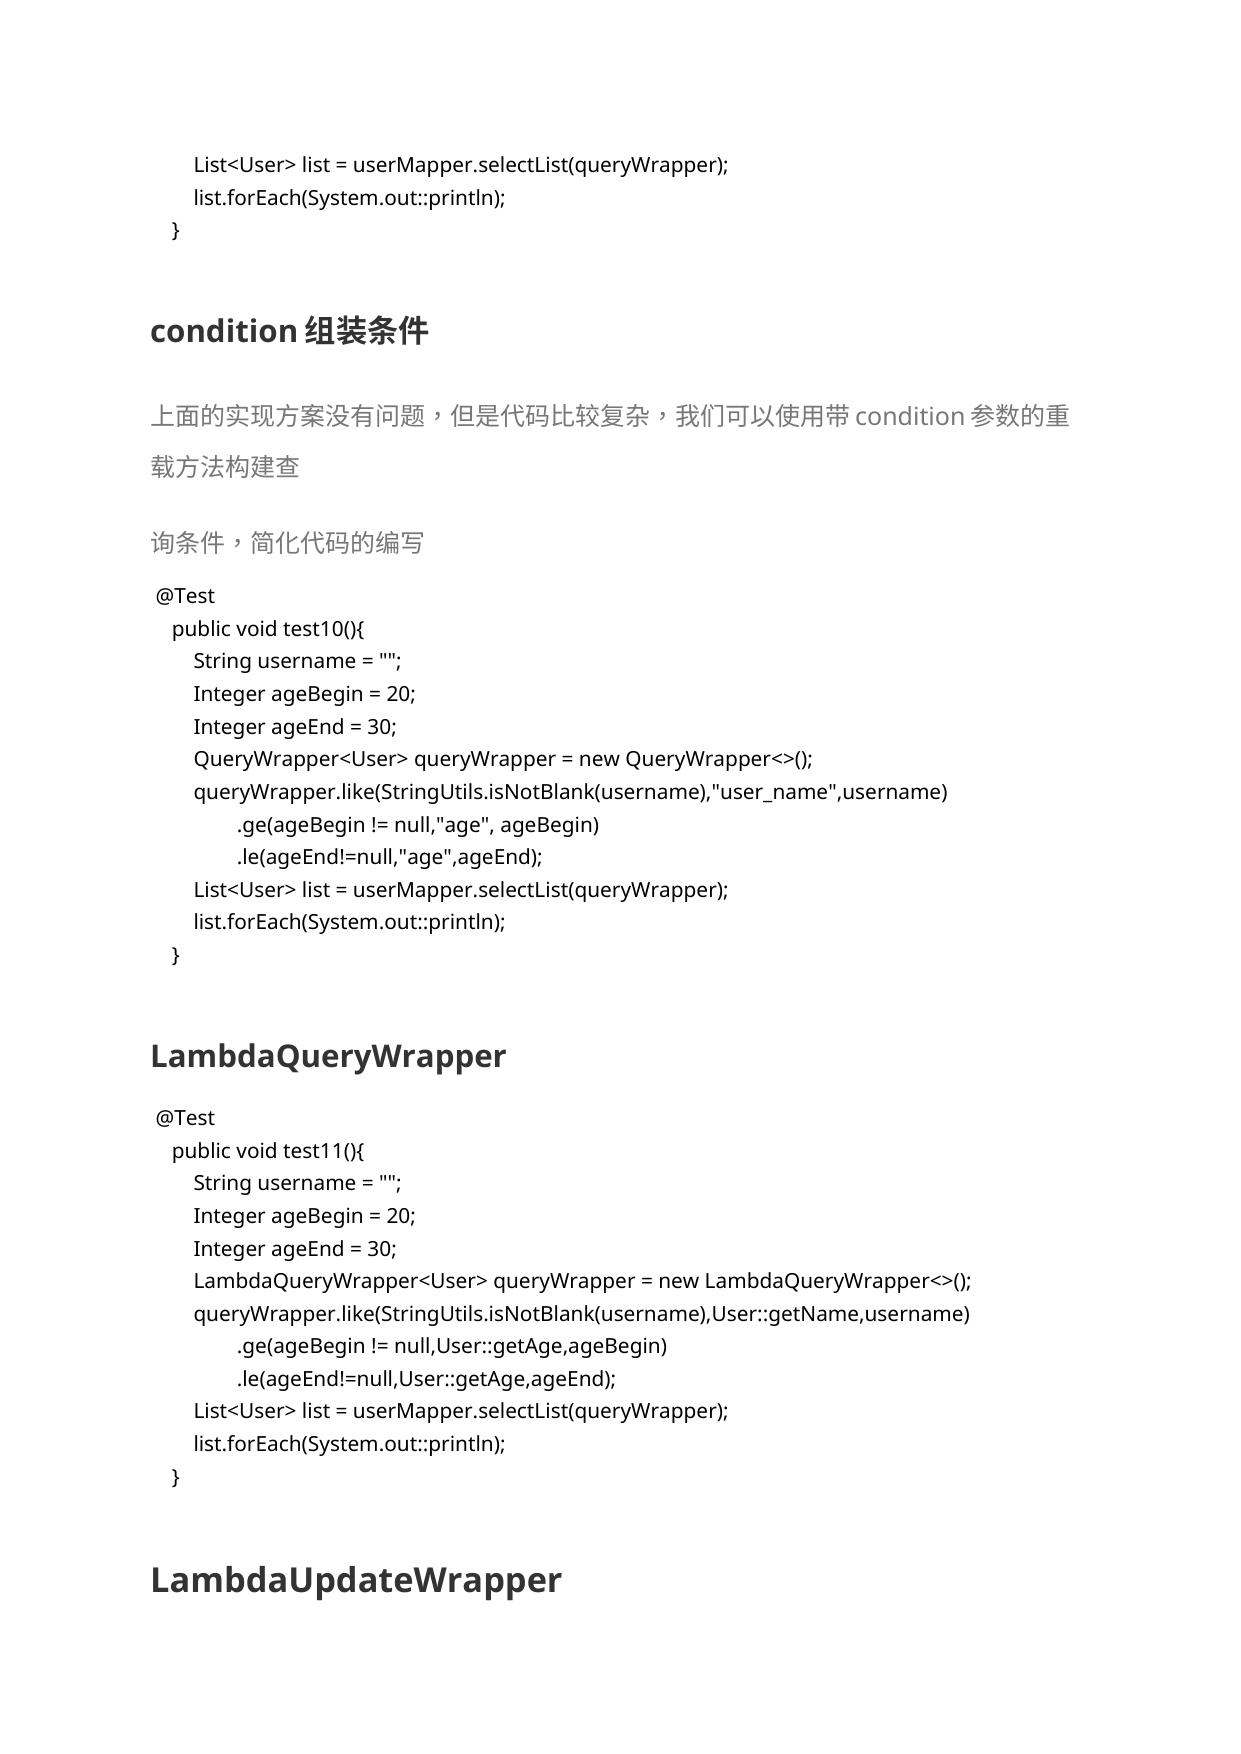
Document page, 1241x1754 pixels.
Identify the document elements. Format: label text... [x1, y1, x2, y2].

subtitle LambdaQueryWrapper [150, 1034, 1090, 1077]
text 上面的实现方案没有问题，但是代码比较复杂，我们可以使用带condition参数的重载方法构建查 [150, 398, 1090, 483]
text LambdaUpdateWrapper [150, 1556, 1090, 1603]
text 询条件，简化代码的编写 [150, 525, 1090, 559]
subtitle condition组装条件 [150, 309, 1090, 352]
